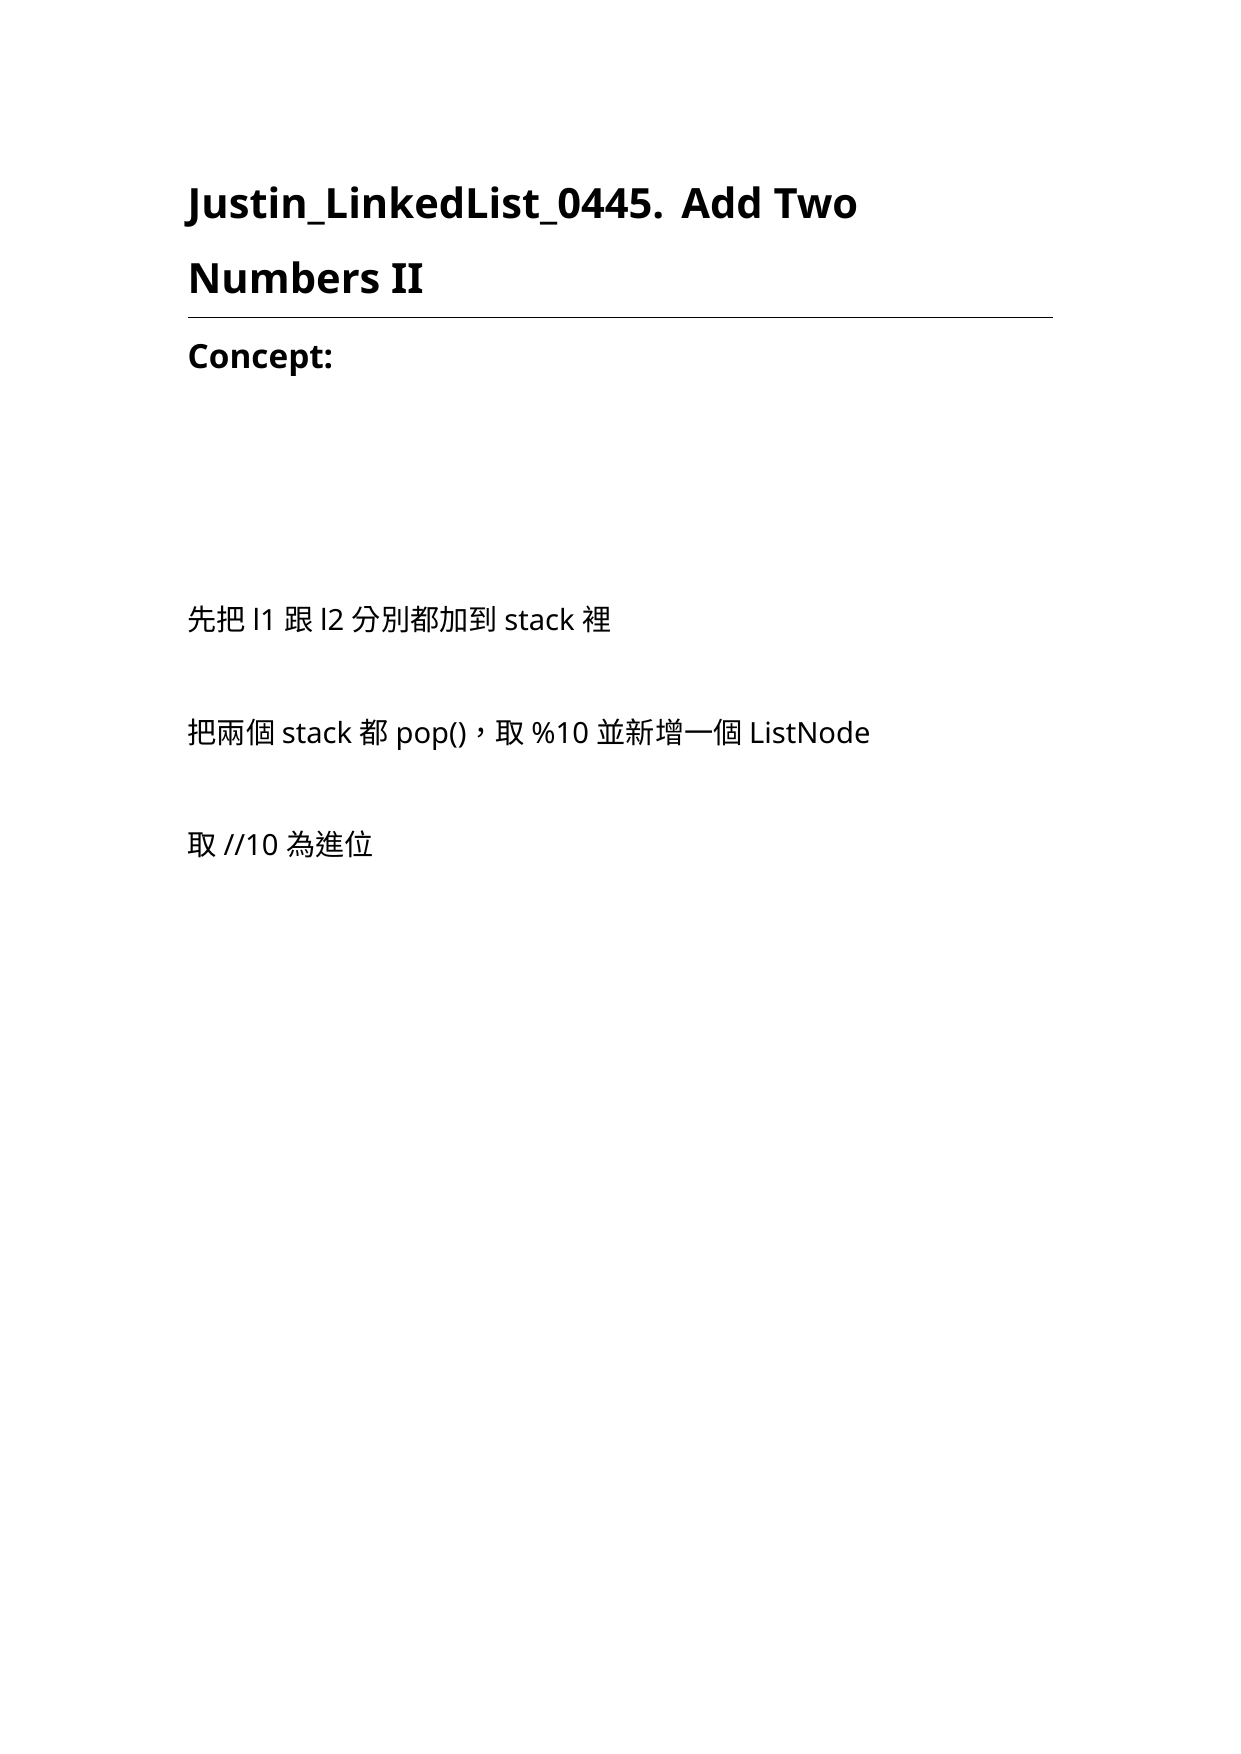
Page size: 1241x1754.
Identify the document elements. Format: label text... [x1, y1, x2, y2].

text 把兩個 stack 都 pop()，取 %10 並新增一個 ListNode [187, 693, 1053, 768]
text Justin_LinkedList_0445. Add Two Numbers II [187, 164, 1053, 318]
text Concept: [187, 318, 1053, 393]
text 取 //10 為進位 [187, 806, 1053, 881]
text 先把 l1 跟 l2 分別都加到 stack 裡 [187, 581, 1053, 656]
